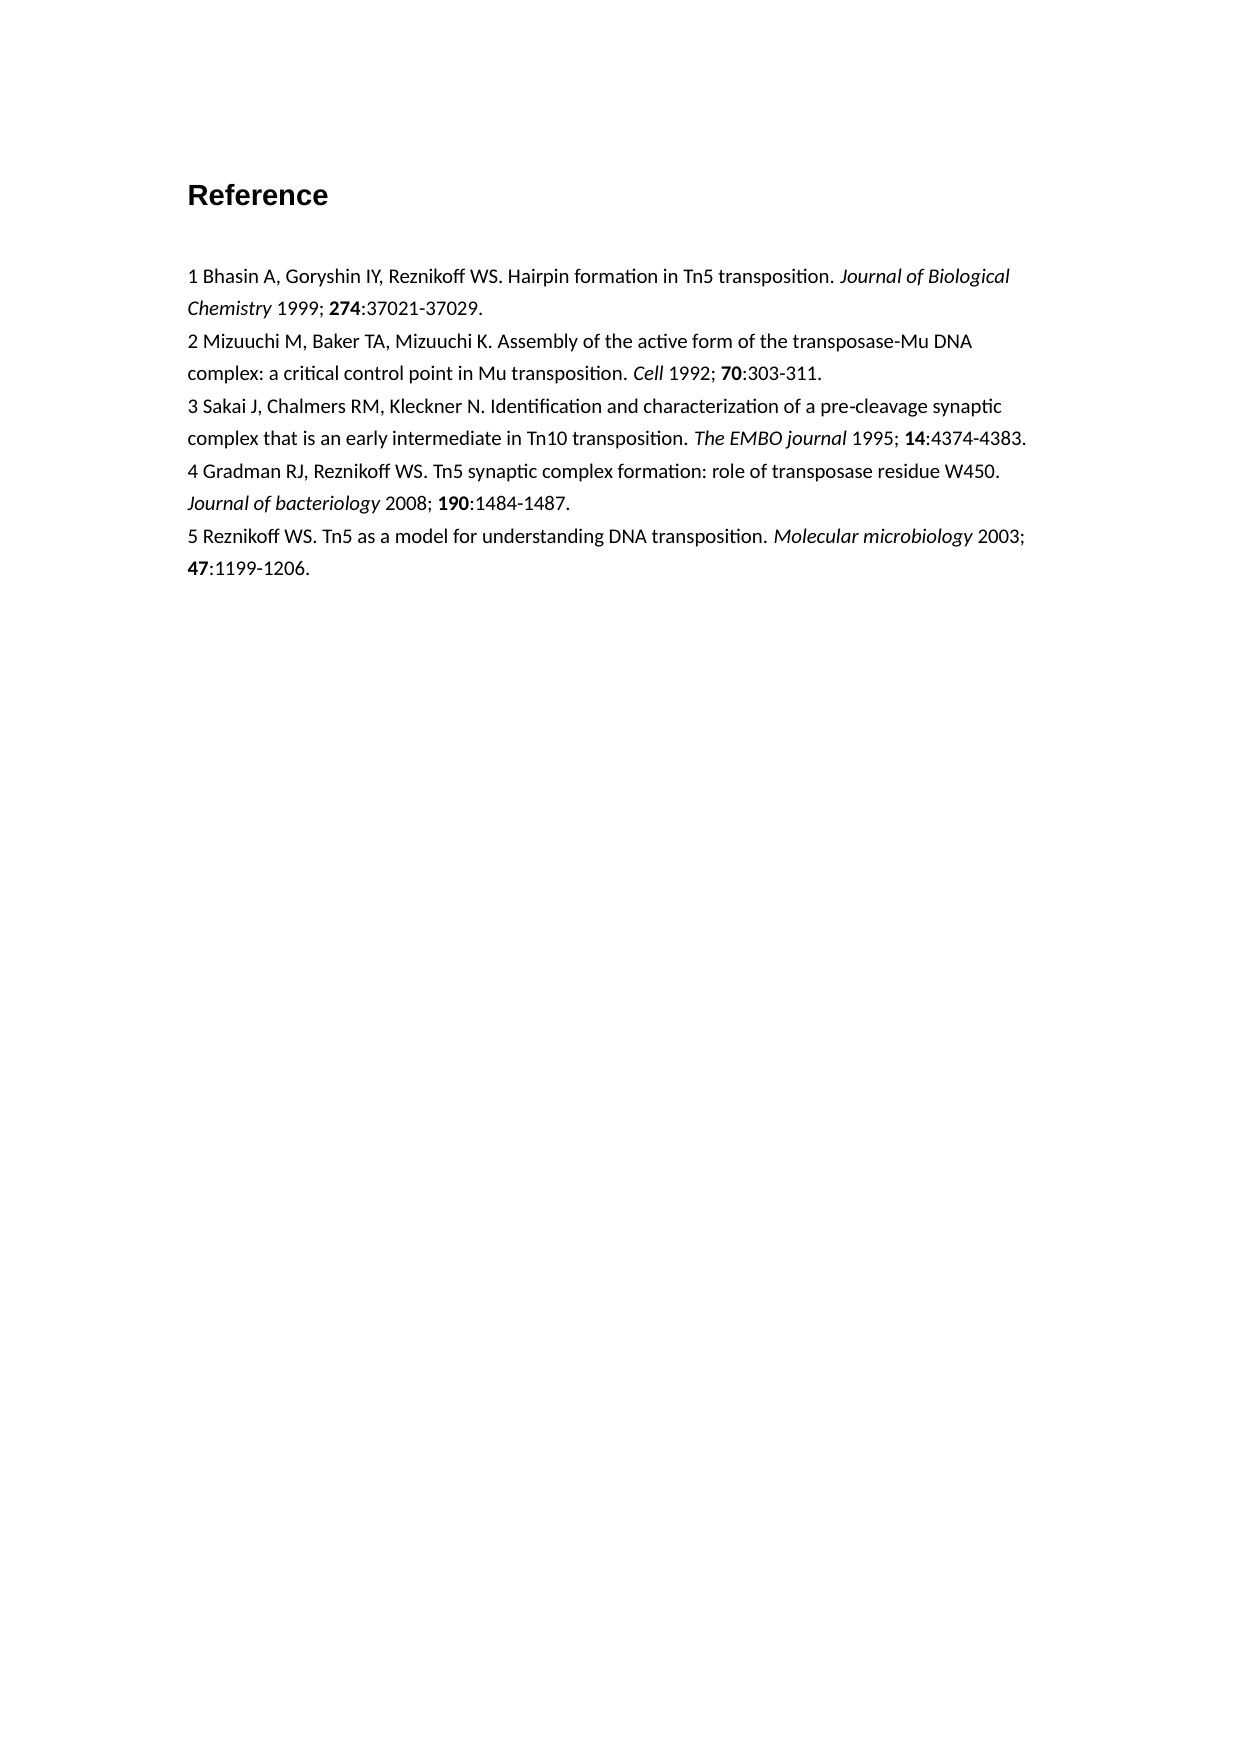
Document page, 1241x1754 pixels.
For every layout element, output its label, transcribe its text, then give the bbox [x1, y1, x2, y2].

text Reference [187, 162, 1053, 227]
text 2 Mizuuchi M, Baker TA, Mizuuchi K. Assembly of the active form of the transposase-Mu DNA complex: a critical control point in Mu transposition. Cell 1992; 70:303-311. [187, 324, 1053, 389]
text 4 Gradman RJ, Reznikoff WS. Tn5 synaptic complex formation: role of transposase residue W450. Journal of bacteriology 2008; 190:1484-1487. [187, 454, 1053, 519]
text 5 Reznikoff WS. Tn5 as a model for understanding DNA transposition. Molecular microbiology 2003; 47:1199-1206. [187, 519, 1053, 584]
text 3 Sakai J, Chalmers RM, Kleckner N. Identification and characterization of a pre‐cleavage synaptic complex that is an early intermediate in Tn10 transposition. The EMBO journal 1995; 14:4374-4383. [187, 389, 1053, 454]
text 1 Bhasin A, Goryshin IY, Reznikoff WS. Hairpin formation in Tn5 transposition. Journal of Biological Chemistry 1999; 274:37021-37029. [187, 259, 1053, 324]
